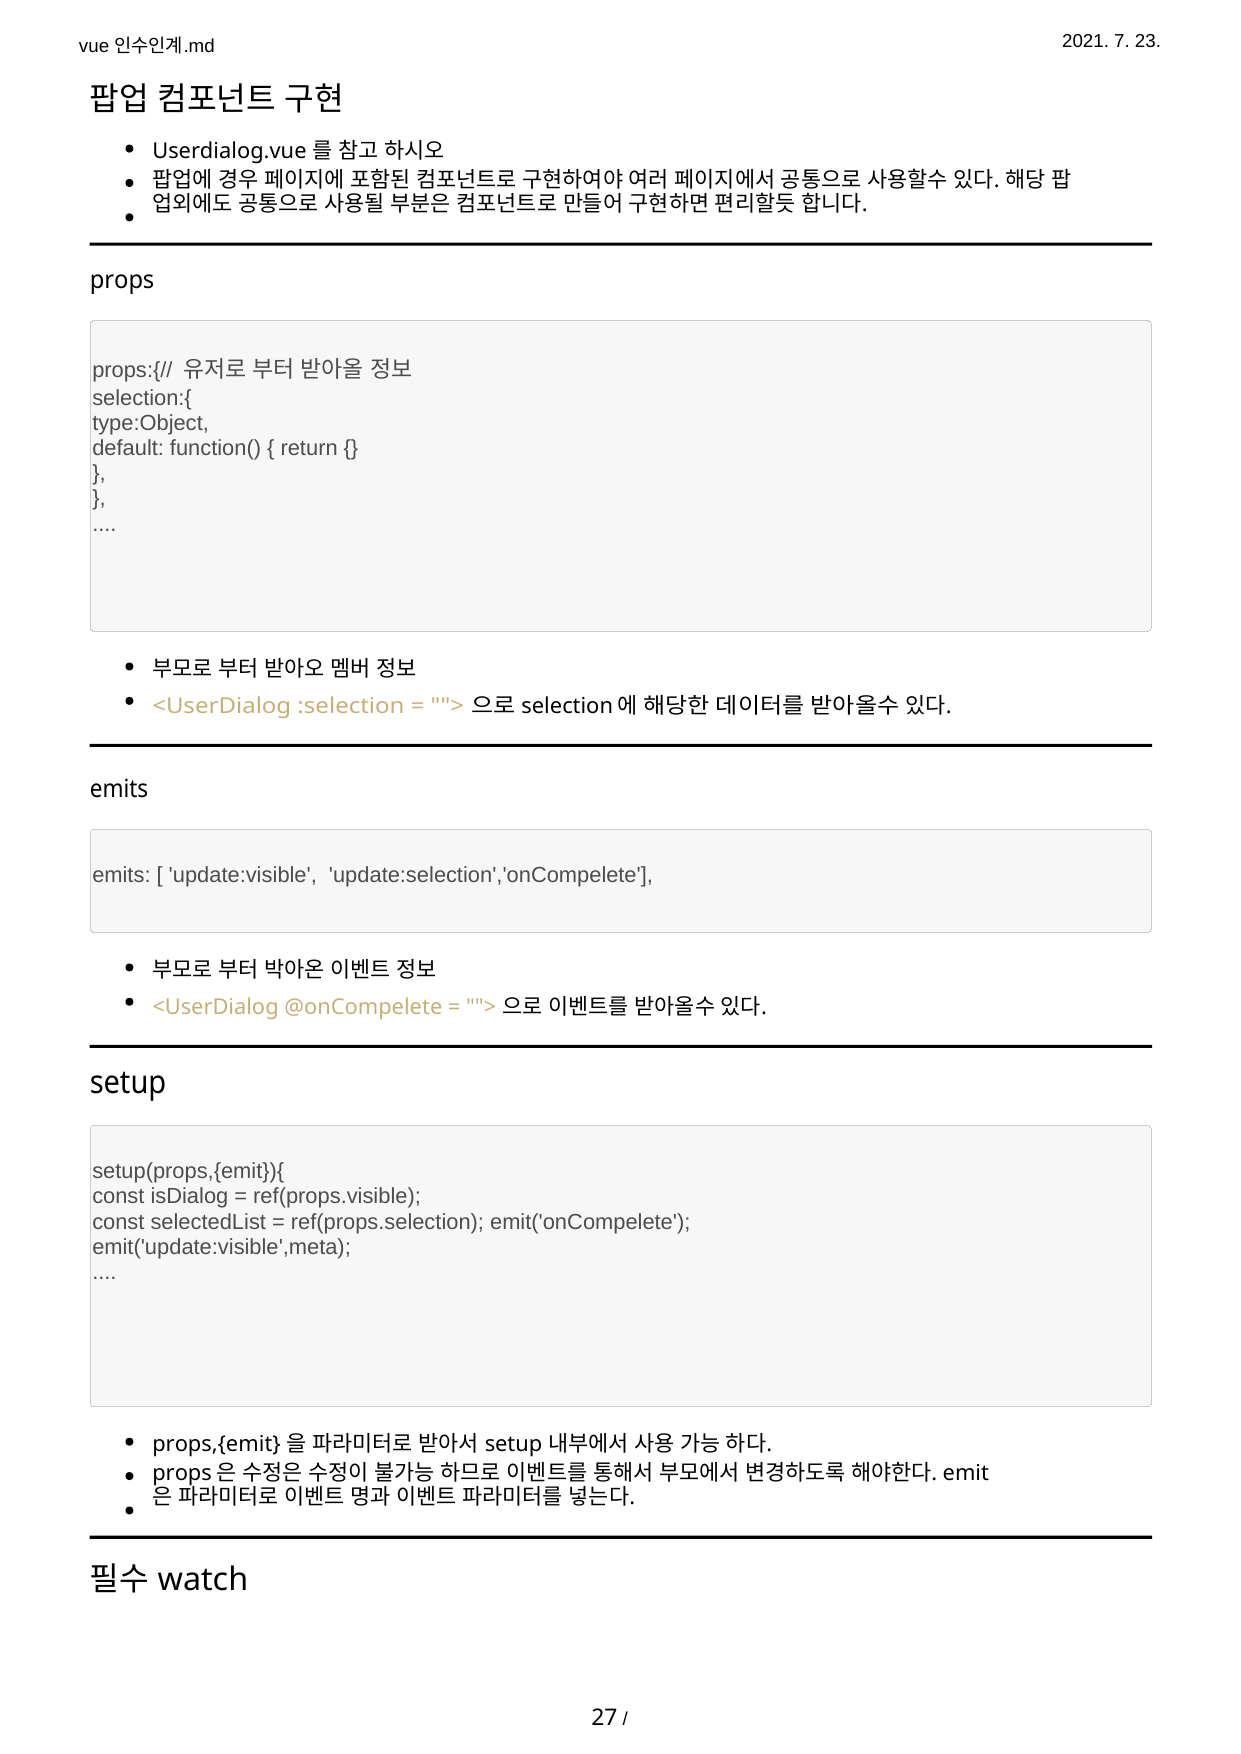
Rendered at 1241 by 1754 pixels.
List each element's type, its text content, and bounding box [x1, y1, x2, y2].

text props,{emit} 을 파라미터로 받아서 setup 내부에서 사용 가능 하다. [152, 1422, 1165, 1459]
text <UserDialog :selection = ""> 으로 selection에 해당한 데이터를 받아올수 있다. [152, 684, 1165, 721]
subtitle emits [89, 771, 1165, 805]
subtitle 필수 watch [89, 1543, 1165, 1602]
subtitle 팝업 컴포넌트 구현 [89, 76, 1165, 120]
text 부모로 부터 박아온 이벤트 정보 [152, 947, 1165, 985]
text 팝업에 경우 페이지에 포함된 컴포넌트로 구현하여야 여러 페이지에서 공통으로 사용할수 있다. 해당 팝업외에도 공통으로 사용될 부분은 컴포넌트로 만들어 구현하면 편리할듯 합니다. [152, 167, 1072, 218]
text props은 수정은 수정이 불가능 하므로 이벤트를 통해서 부모에서 변경하도록 해야한다. emit은 파라미터로 이벤트 명과 이벤트 파라미터를 넣는다. [152, 1460, 989, 1511]
subtitle props [89, 262, 1165, 296]
text <UserDialog @onCompelete = ""> 으로 이벤트를 받아올수 있다. [152, 985, 1165, 1022]
text 부모로 부터 받아오 멤버 정보 [152, 646, 1165, 684]
text Userdialog.vue 를 참고 하시오 [152, 128, 1165, 166]
subtitle setup [89, 1059, 1165, 1103]
